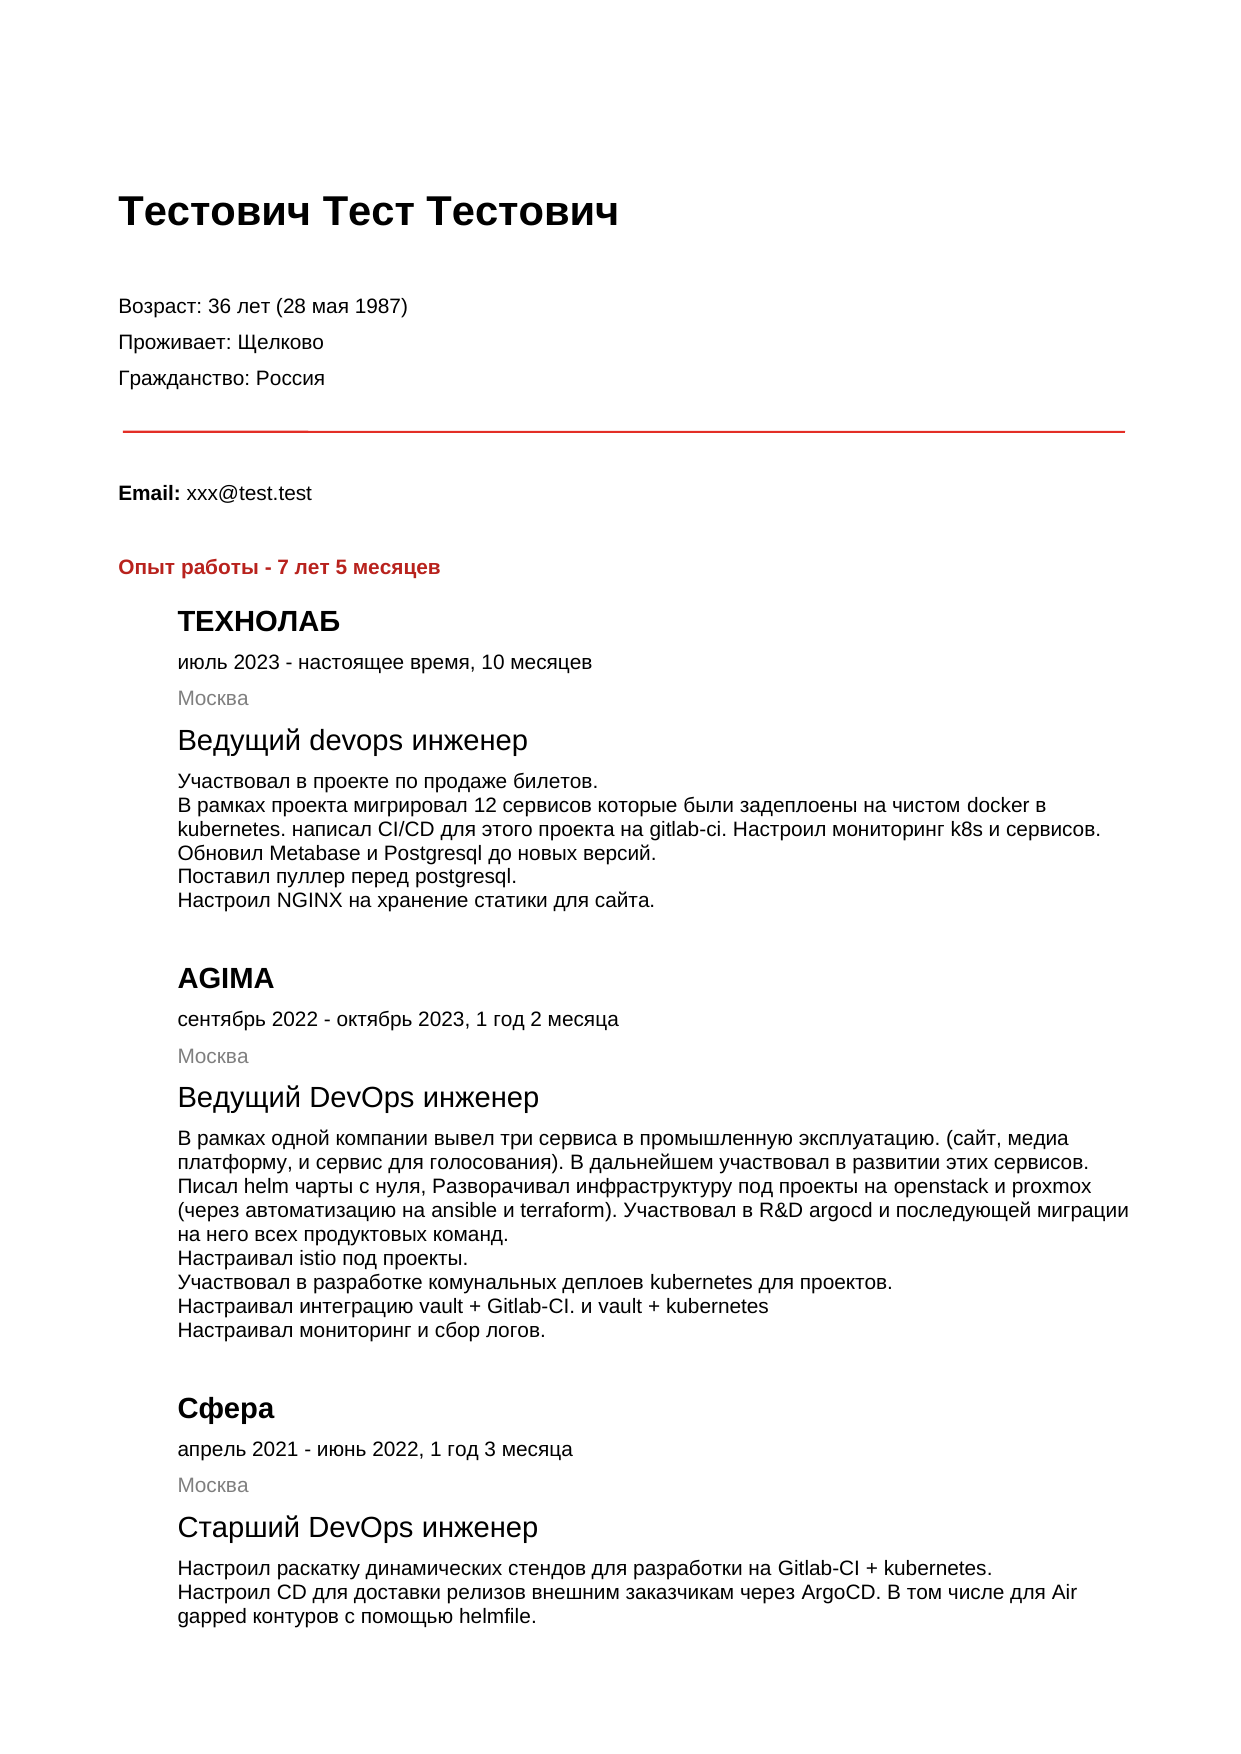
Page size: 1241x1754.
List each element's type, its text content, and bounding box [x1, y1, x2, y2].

text Сфера [177, 1391, 1152, 1424]
text Опыт работы - 7 лет 5 месяцев [118, 554, 1152, 578]
text июль 2023 - настоящее время, 10 месяцев [177, 649, 1152, 673]
text Проживает: Щелково [118, 330, 1152, 354]
text Москва [177, 1044, 1152, 1068]
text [177, 1556, 1152, 1628]
text апрель 2021 - июнь 2022, 1 год 3 месяца [177, 1437, 1152, 1461]
text Тестович Тест Тестович [118, 186, 1152, 234]
text Ведущий DevOps инженер [177, 1080, 1152, 1114]
text AGIMA [177, 961, 1152, 995]
text Ведущий devops инженер [177, 722, 1152, 756]
text Москва [177, 686, 1152, 710]
text Москва [177, 1473, 1152, 1497]
text Email: xxx@test.test [118, 480, 1152, 504]
text В рамках одной компании вывел три сервиса в промышленную эксплуатацию. (сайт, медиа платформу, и сервис для голосования). В дальнейшем участвовал в развитии этих сервисов. Писал helm чарты с нуля, Разворачивал инфраструктуру под проекты на openstack и proxmox (через автоматизацию на ansible и terraform). Участвовал в R&D argocd и последующей миграции на него всех продуктовых команд. Настраивал istio под проекты. Участвовал в разработке комунальных деплоев kubernetes для проектов. Настраивал интеграцию vault + Gitlab-CI. и vault + kubernetes Настраивал мониторинг и сбор логов. [177, 1126, 1152, 1342]
text Возраст: 36 лет (28 мая 1987) [118, 294, 1152, 318]
text Участвовал в проекте по продаже билетов. В рамках проекта мигрировал 12 сервисов которые были задеплоены на чистом docker в kubernetes. написал CI/CD для этого проекта на gitlab-ci. Настроил мониторинг k8s и сервисов. Обновил Metabase и Postgresql до новых версий. Поставил пуллер перед postgresql. Настроил NGINX на хранение статики для сайта. [177, 768, 1152, 912]
text ТЕХНОЛАБ [177, 603, 1152, 637]
text Старший DevOps инженер [177, 1510, 1152, 1543]
text Гражданство: Россия [118, 366, 1152, 390]
text сентябрь 2022 - октябрь 2023, 1 год 2 месяца [177, 1007, 1152, 1031]
